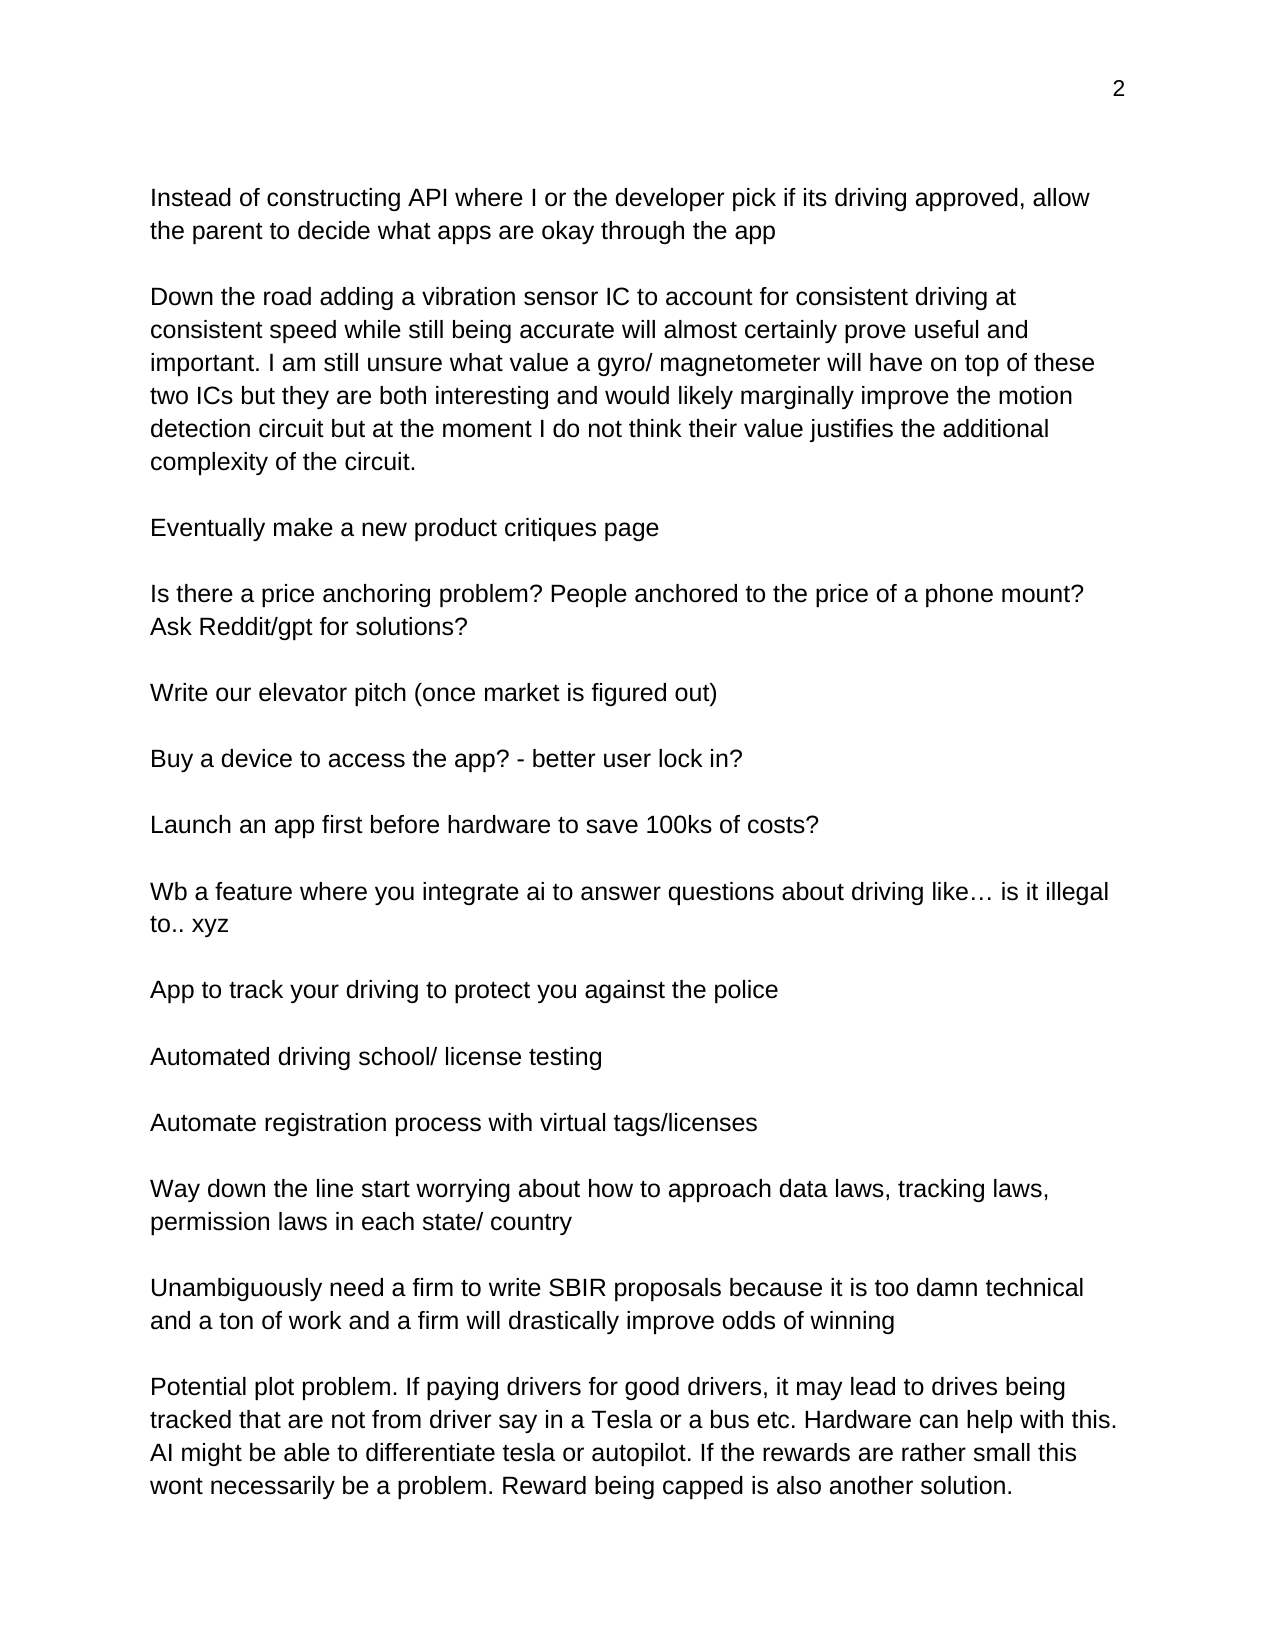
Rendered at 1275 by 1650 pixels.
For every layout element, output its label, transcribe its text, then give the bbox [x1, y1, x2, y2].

text Instead of constructing API where I or the developer pick if its driving approved, allow the parent to decide what apps are okay through the app [150, 183, 1125, 245]
text Buy a device to access the app? - better user lock in? [150, 744, 1125, 773]
text Unambiguously need a firm to write SBIR proposals because it is too damn technical and a ton of work and a firm will drastically improve odds of winning [150, 1273, 1125, 1334]
text Launch an app first before hardware to save 100ks of costs? [150, 810, 1125, 839]
text App to track your driving to protect you against the police [150, 976, 1125, 1004]
text Automate registration process with virtual tags/licenses [150, 1108, 1125, 1136]
text Way down the line start worrying about how to approach data laws, tracking laws, permission laws in each state/ country [150, 1174, 1125, 1235]
text Automated driving school/ license testing [150, 1042, 1125, 1070]
text Potential plot problem. If paying drivers for good drivers, it may lead to drives being tracked that are not from driver say in a Tesla or a bus etc. Hardware can help with this. AI might be able to differentiate tesla or autopilot. If the rewards are rather small this wont necessarily be a problem. Reward being capped is also another solution. [150, 1372, 1125, 1499]
text Wb a feature where you integrate ai to answer questions about driving like… is it illegal to.. xyz [150, 876, 1125, 938]
text Eventually make a new product critiques page [150, 513, 1125, 542]
text Down the road adding a vibration sensor IC to account for consistent driving at consistent speed while still being accurate will almost certainly prove useful and important. I am still unsure what value a gyro/ magnetometer will have on top of these two ICs but they are both interesting and would likely marginally improve the motion detection circuit but at the moment I do not think their value justifies the additional complexity of the circuit. [150, 282, 1125, 476]
text Is there a price anchoring problem? People anchored to the price of a phone mount? Ask Reddit/gpt for solutions? [150, 579, 1125, 641]
text Write our elevator pitch (once market is figured out) [150, 678, 1125, 707]
